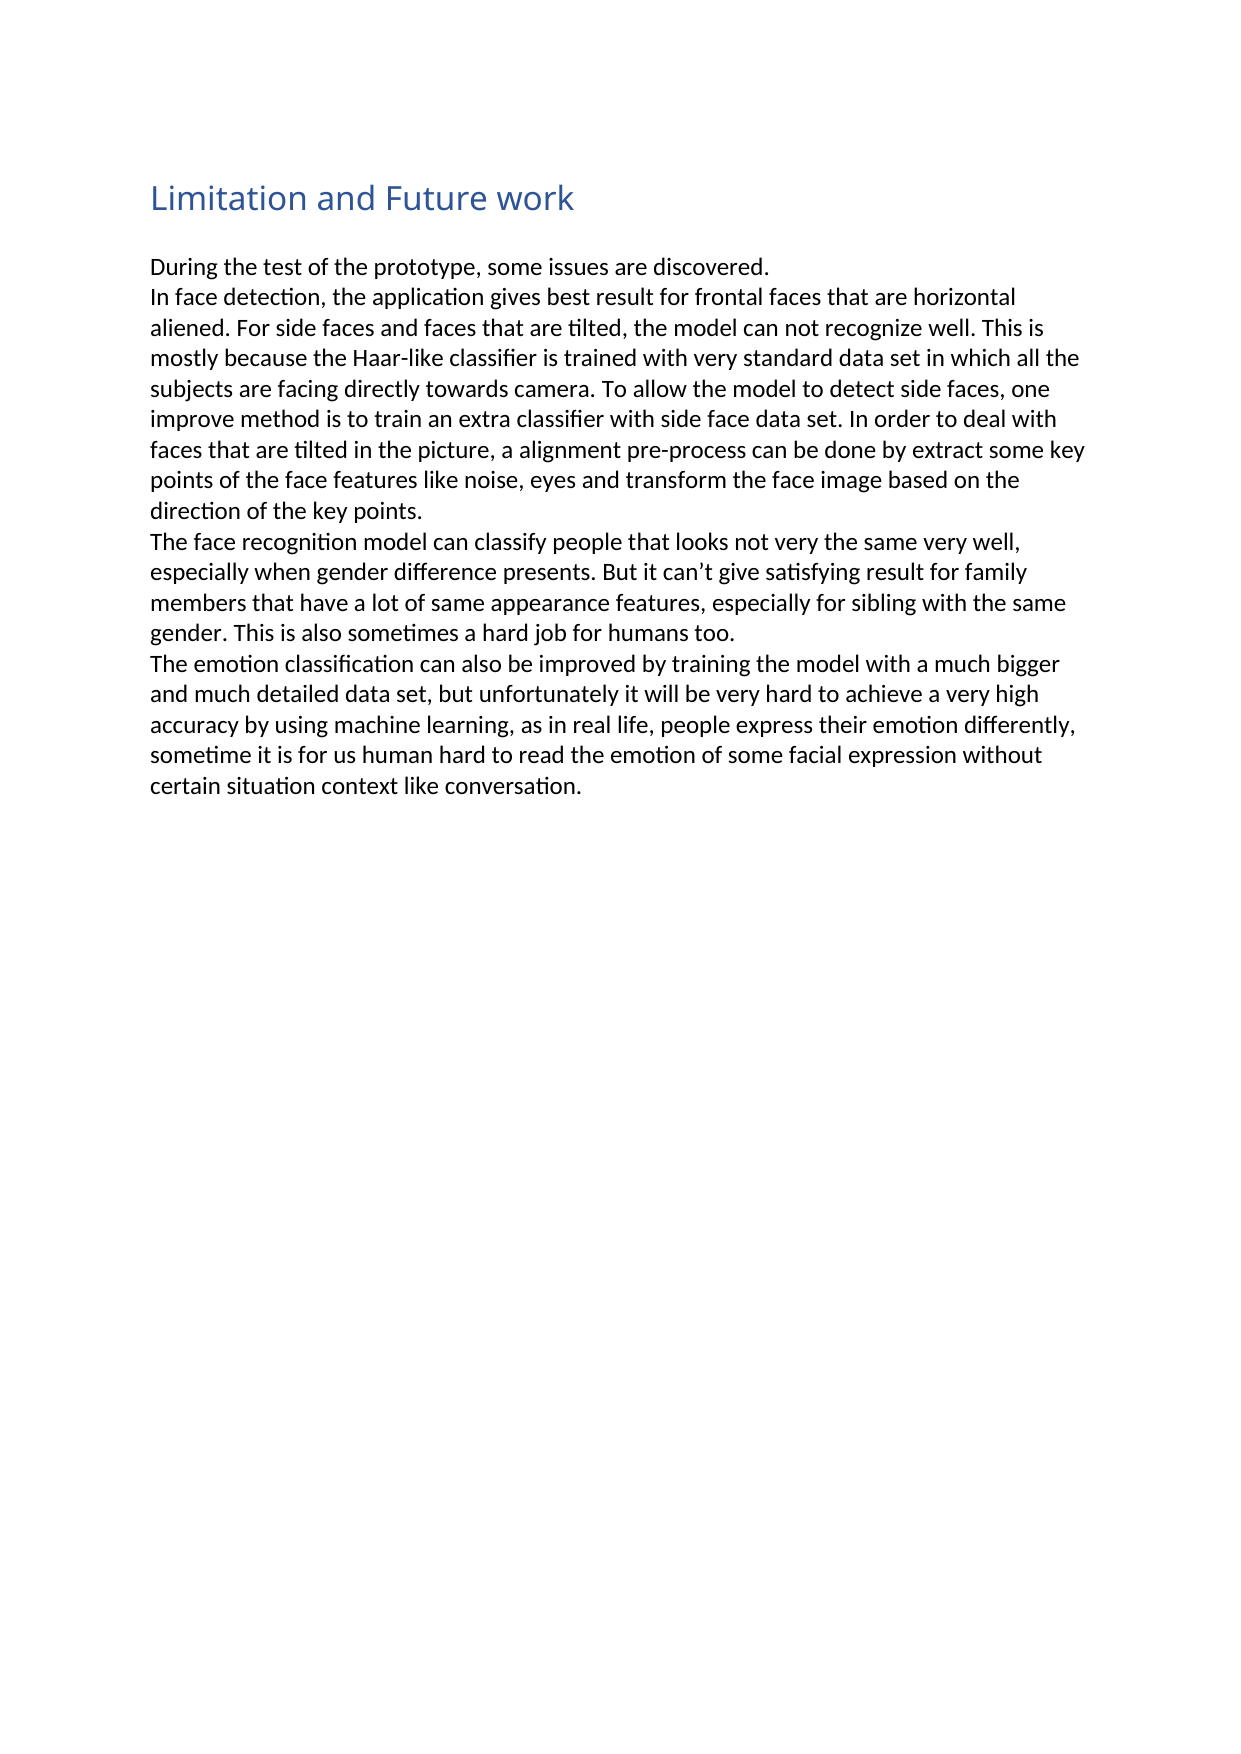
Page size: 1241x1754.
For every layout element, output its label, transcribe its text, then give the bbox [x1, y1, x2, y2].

subtitle Limitation and Future work [150, 175, 1090, 220]
text In face detection, the application gives best result for frontal faces that are horizontal aliened. For side faces and faces that are tilted, the model can not recognize well. This is mostly because the Haar-like classifier is trained with very standard data set in which all the subjects are facing directly towards camera. To allow the model to detect side faces, one improve method is to train an extra classifier with side face data set. In order to deal with faces that are tilted in the picture, a alignment pre-process can be done by extract some key points of the face features like noise, eyes and transform the face image based on the direction of the key points. [150, 281, 1090, 526]
text The face recognition model can classify people that looks not very the same very well, especially when gender difference presents. But it can’t give satisfying result for family members that have a lot of same appearance features, especially for sibling with the same gender. This is also sometimes a hard job for humans too. [150, 526, 1090, 648]
text During the test of the prototype, some issues are discovered. [150, 251, 1090, 281]
text The emotion classification can also be improved by training the model with a much bigger and much detailed data set, but unfortunately it will be very hard to achieve a very high accuracy by using machine learning, as in real life, people express their emotion differently, sometime it is for us human hard to read the emotion of some facial expression without certain situation context like conversation. [150, 648, 1090, 800]
